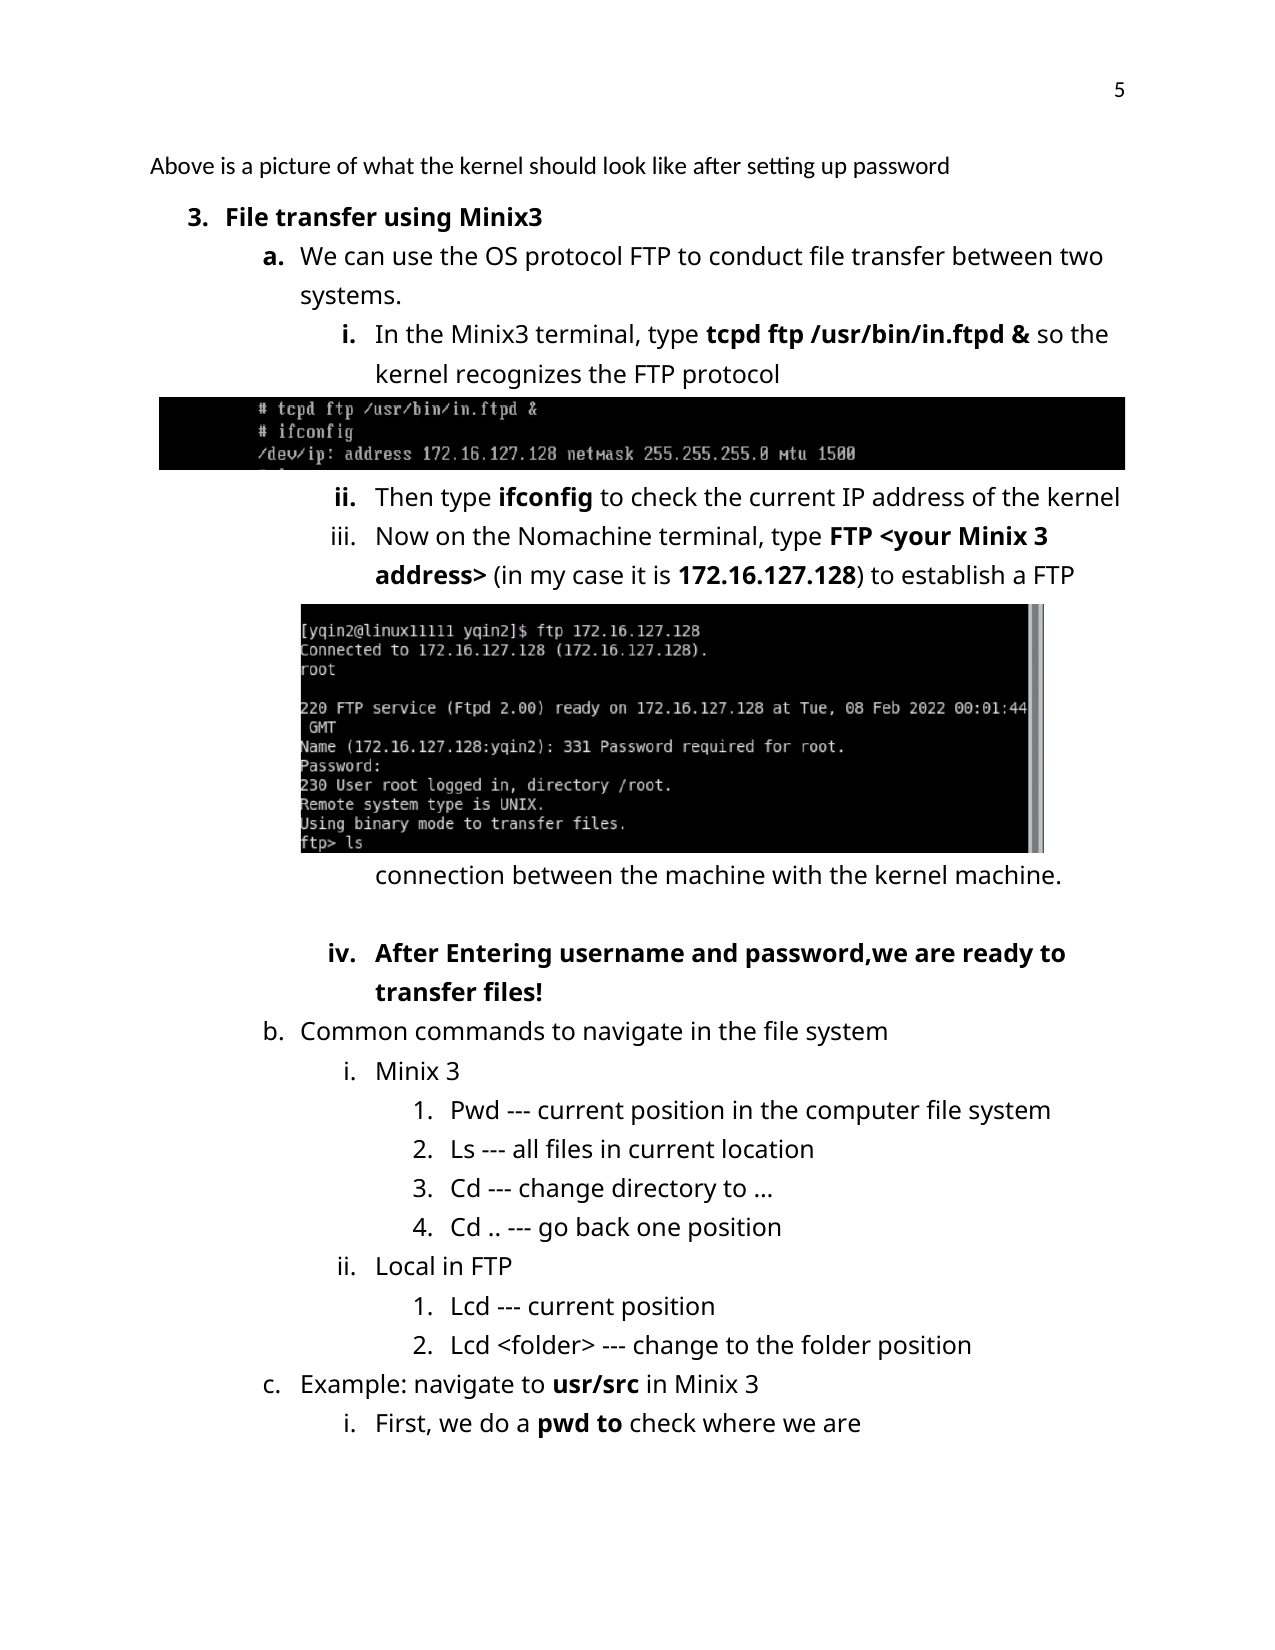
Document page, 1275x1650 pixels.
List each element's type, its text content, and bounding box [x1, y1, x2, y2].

list File transfer using Minix3 [187, 199, 1125, 234]
picture [159, 397, 1125, 470]
list Then type ifconfig to check the current IP address of the kernel [356, 470, 1125, 513]
list Cd .. --- go back one position [412, 1210, 1125, 1244]
list After Entering username and password,we are ready to transfer files! [356, 936, 1125, 1009]
list Example: navigate to usr/src in Minix 3 [262, 1366, 1125, 1401]
list Cd --- change directory to … [412, 1171, 1125, 1205]
list Common commands to navigate in the file system [262, 1014, 1125, 1048]
list Local in FTP [356, 1249, 1125, 1283]
list In the Minix3 terminal, type tcpd ftp /usr/bin/in.ftpd & so the kernel recognizes the FTP protocol [356, 317, 1125, 390]
list First, we do a pwd to check where we are [356, 1406, 1125, 1440]
list Pwd --- current position in the computer file system [412, 1092, 1125, 1126]
list Minix 3 [356, 1053, 1125, 1087]
list Lcd --- current position [412, 1288, 1125, 1322]
text Above is a picture of what the kernel should look like after setting up password [150, 150, 1125, 181]
list Lcd <folder> --- change to the folder position [412, 1327, 1125, 1361]
list Ls --- all files in current location [412, 1131, 1125, 1166]
list We can use the OS protocol FTP to conduct file transfer between two systems. [262, 239, 1125, 312]
picture [300, 604, 1044, 853]
